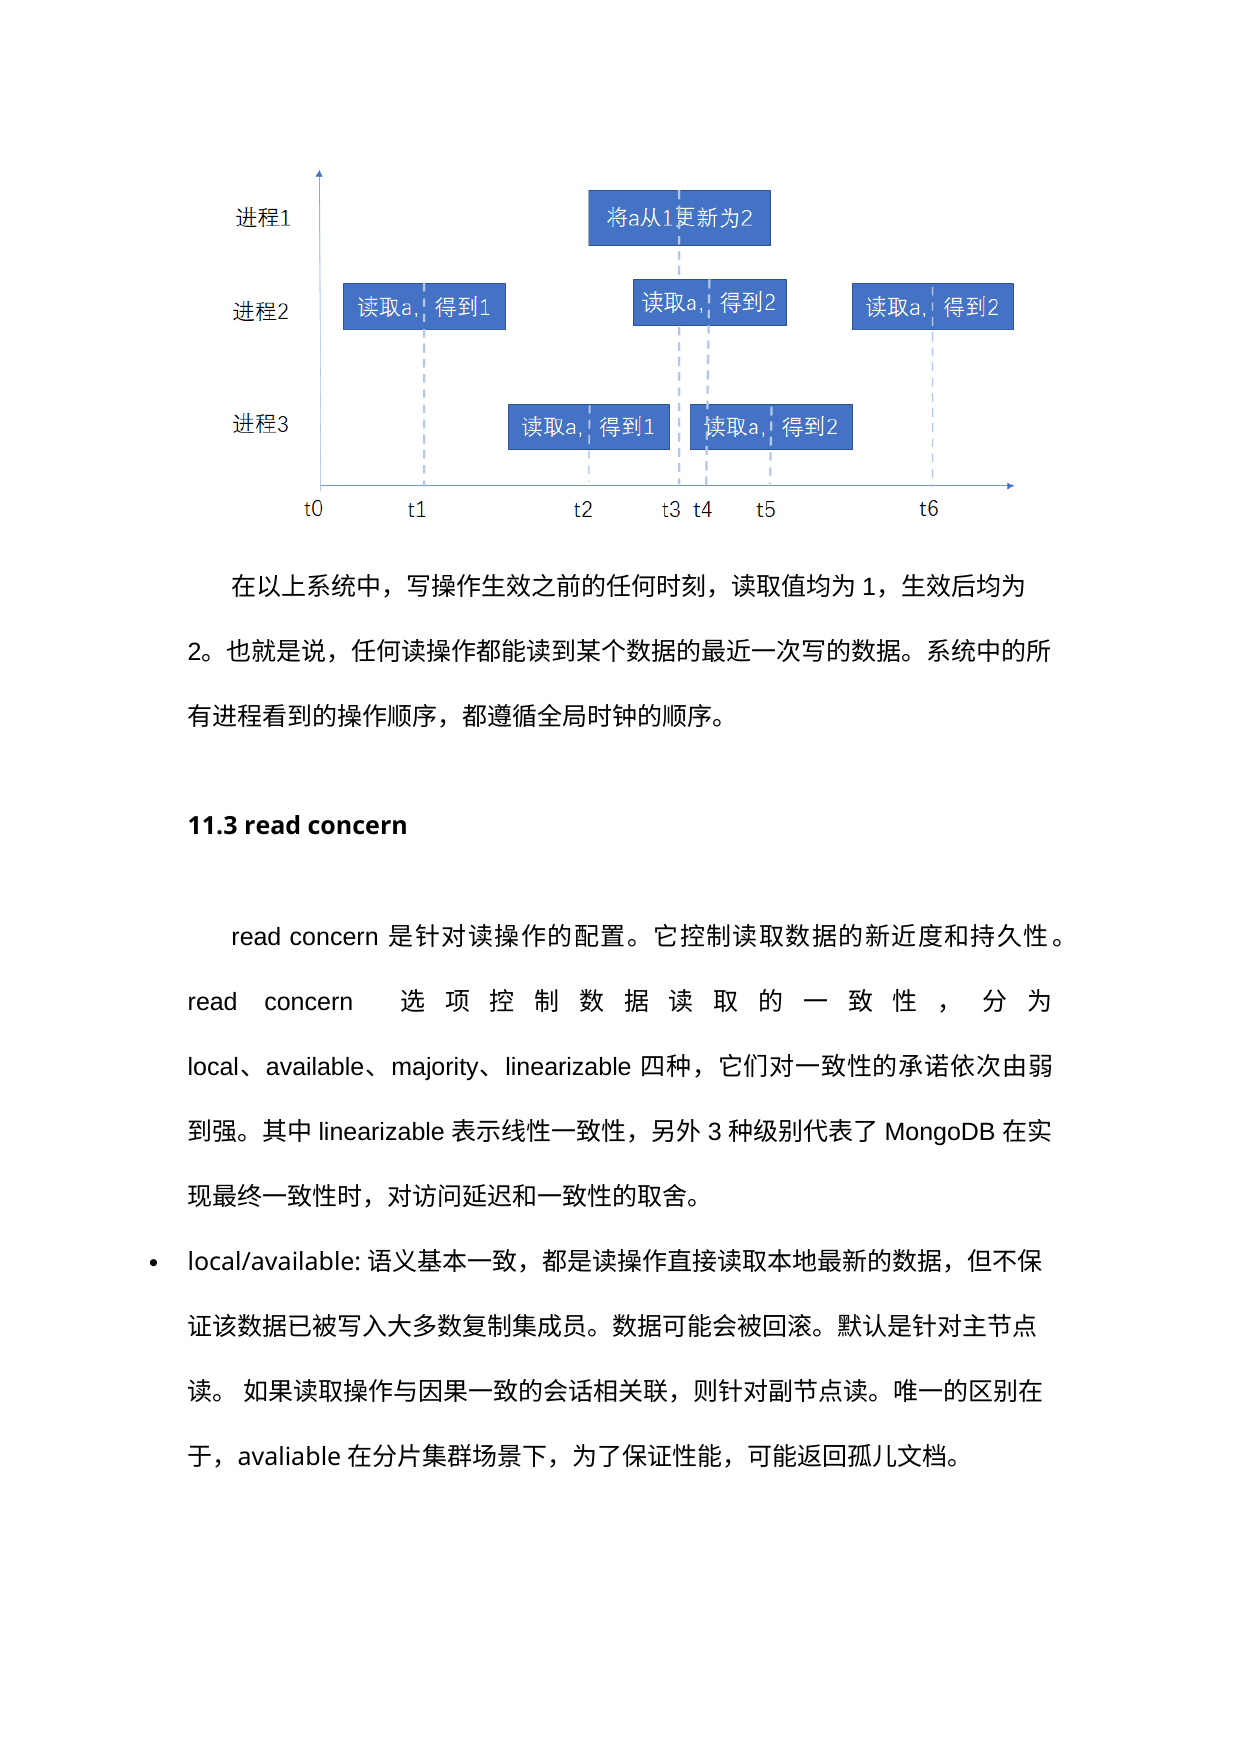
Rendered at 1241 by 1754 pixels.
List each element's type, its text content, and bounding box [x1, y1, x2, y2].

text 在以上系统中，写操作生效之前的任何时刻，读取值均为 1，生效后均为 2。也就是说，任何读操作都能读到某个数据的最近一次写的数据。系统中的所有进程看到的操作顺序，都遵循全局时钟的顺序。 [187, 552, 1053, 747]
list local/available: 语义基本一致，都是读操作直接读取本地最新的数据，但不保证该数据已被写入大多数复制集成员。数据可能会被回滚。默认是针对主节点读。 如果读取操作与因果一致的会话相关联，则针对副节点读。唯一的区别在于，avaliable 在分片集群场景下，为了保证性能，可能返回孤儿文档。 [150, 1227, 1053, 1487]
text read concern 是针对读操作的配置。它控制读取数据的新近度和持久性。read concern 选项控制数据读取的一致性，分为 local、available、majority、linearizable 四种，它们对一致性的承诺依次由弱到强。其中 linearizable 表示线性一致性，另外 3 种级别代表了 MongoDB 在实现最终一致性时，对访问延迟和一致性的取舍。 [187, 902, 1053, 1227]
picture [218, 162, 1022, 536]
text 11.3 read concern [187, 792, 1053, 857]
